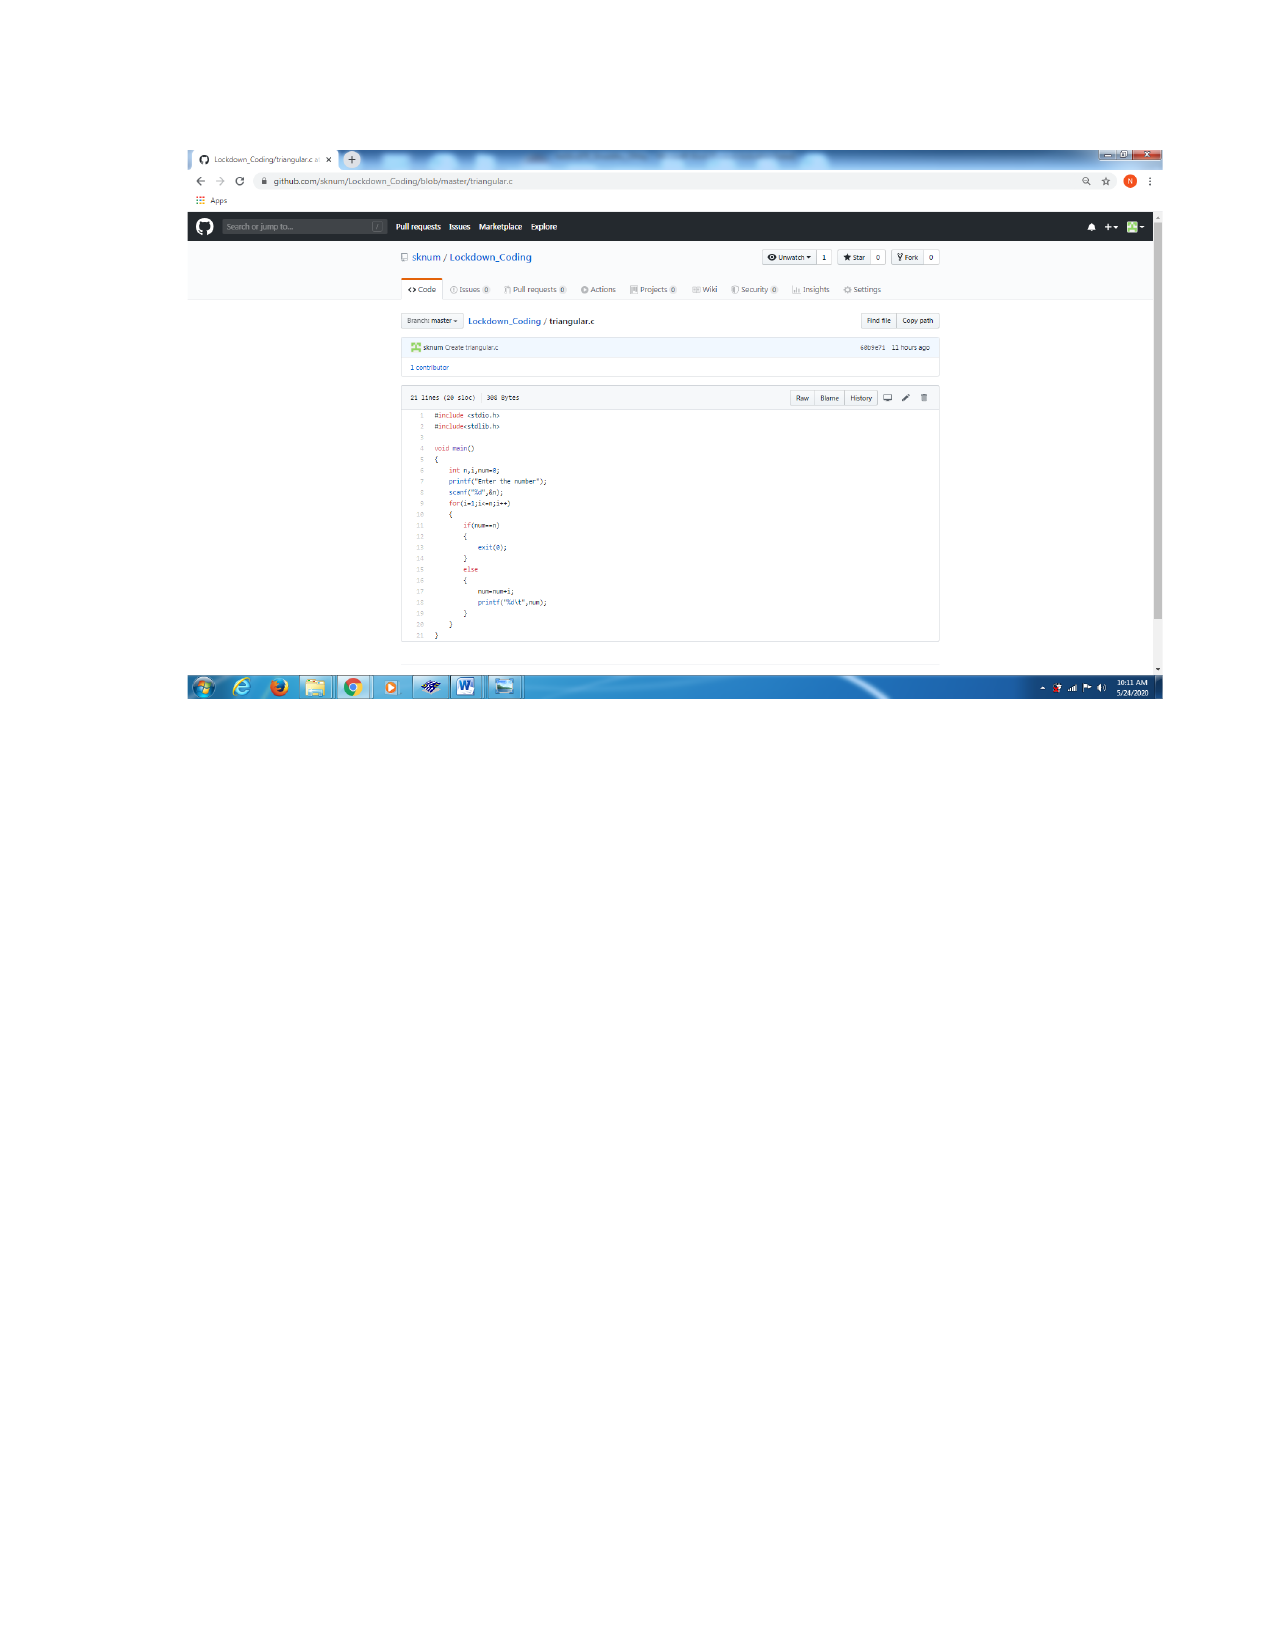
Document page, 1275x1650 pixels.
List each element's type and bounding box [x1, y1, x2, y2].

picture [187, 150, 1163, 699]
